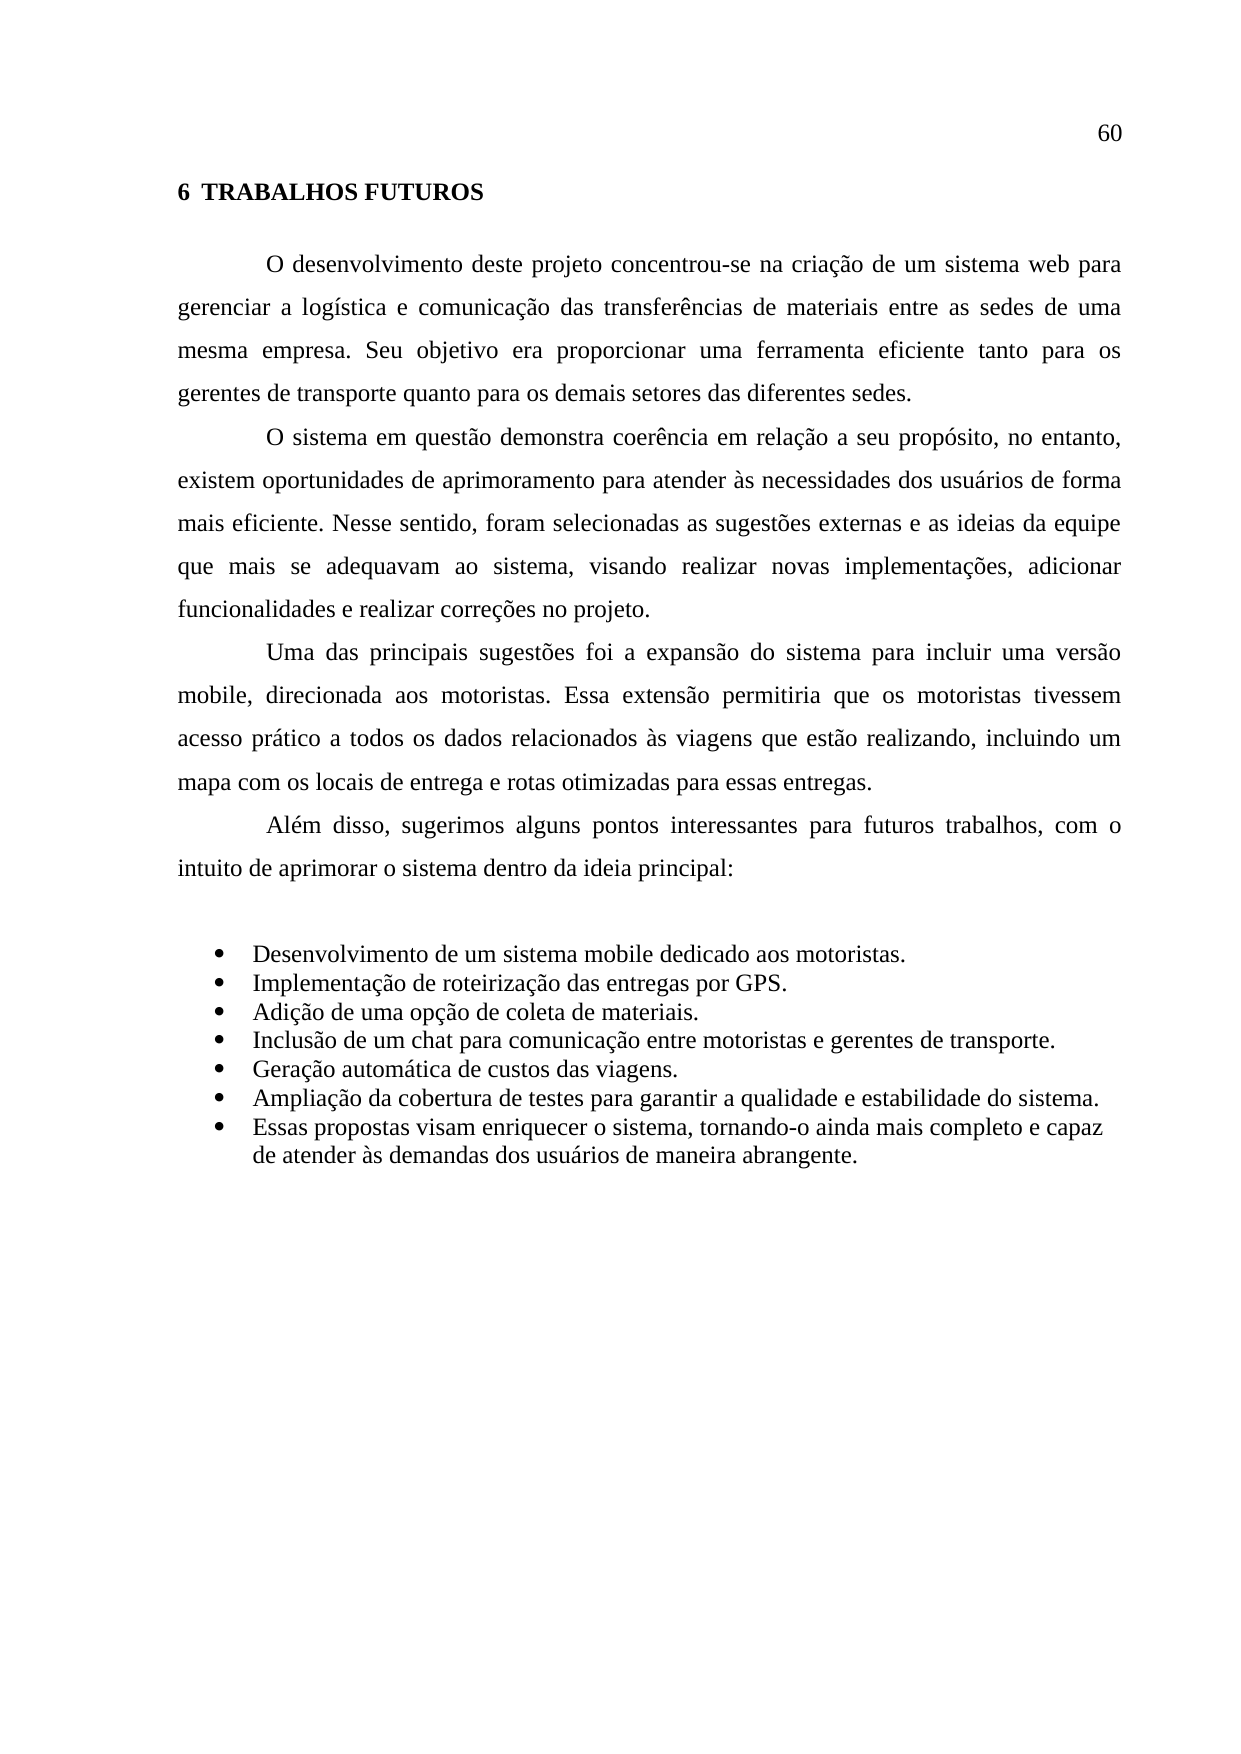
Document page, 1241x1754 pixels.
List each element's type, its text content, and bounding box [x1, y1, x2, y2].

list Adição de uma opção de coleta de materiais. [215, 997, 1122, 1025]
text Além disso, sugerimos alguns pontos interessantes para futuros trabalhos, com o intuito de aprimorar o sistema dentro da ideia principal: [177, 810, 1122, 882]
list Geração automática de custos das viagens. [215, 1054, 1122, 1083]
list Ampliação da cobertura de testes para garantir a qualidade e estabilidade do sistema. [215, 1083, 1122, 1112]
list Desenvolvimento de um sistema mobile dedicado aos motoristas. [215, 939, 1122, 968]
list Essas propostas visam enriquecer o sistema, tornando-o ainda mais completo e capaz de atender às demandas dos usuários de maneira abrangente. [215, 1112, 1122, 1169]
list Implementação de roteirização das entregas por GPS. [215, 968, 1122, 997]
text O desenvolvimento deste projeto concentrou-se na criação de um sistema web para gerenciar a logística e comunicação das transferências de materiais entre as sedes de uma mesma empresa. Seu objetivo era proporcionar uma ferramenta eficiente tanto para os gerentes de transporte quanto para os demais setores das diferentes sedes. [177, 249, 1122, 407]
text O sistema em questão demonstra coerência em relação a seu propósito, no entanto, existem oportunidades de aprimoramento para atender às necessidades dos usuários de forma mais eficiente. Nesse sentido, foram selecionadas as sugestões externas e as ideias da equipe que mais se adequavam ao sistema, visando realizar novas implementações, adicionar funcionalidades e realizar correções no projeto. [177, 422, 1122, 623]
subtitle TRABALHOS FUTUROS [177, 177, 1122, 206]
list Inclusão de um chat para comunicação entre motoristas e gerentes de transporte. [215, 1025, 1122, 1054]
text Uma das principais sugestões foi a expansão do sistema para incluir uma versão mobile, direcionada aos motoristas. Essa extensão permitiria que os motoristas tivessem acesso prático a todos os dados relacionados às viagens que estão realizando, incluindo um mapa com os locais de entrega e rotas otimizadas para essas entregas. [177, 637, 1122, 795]
